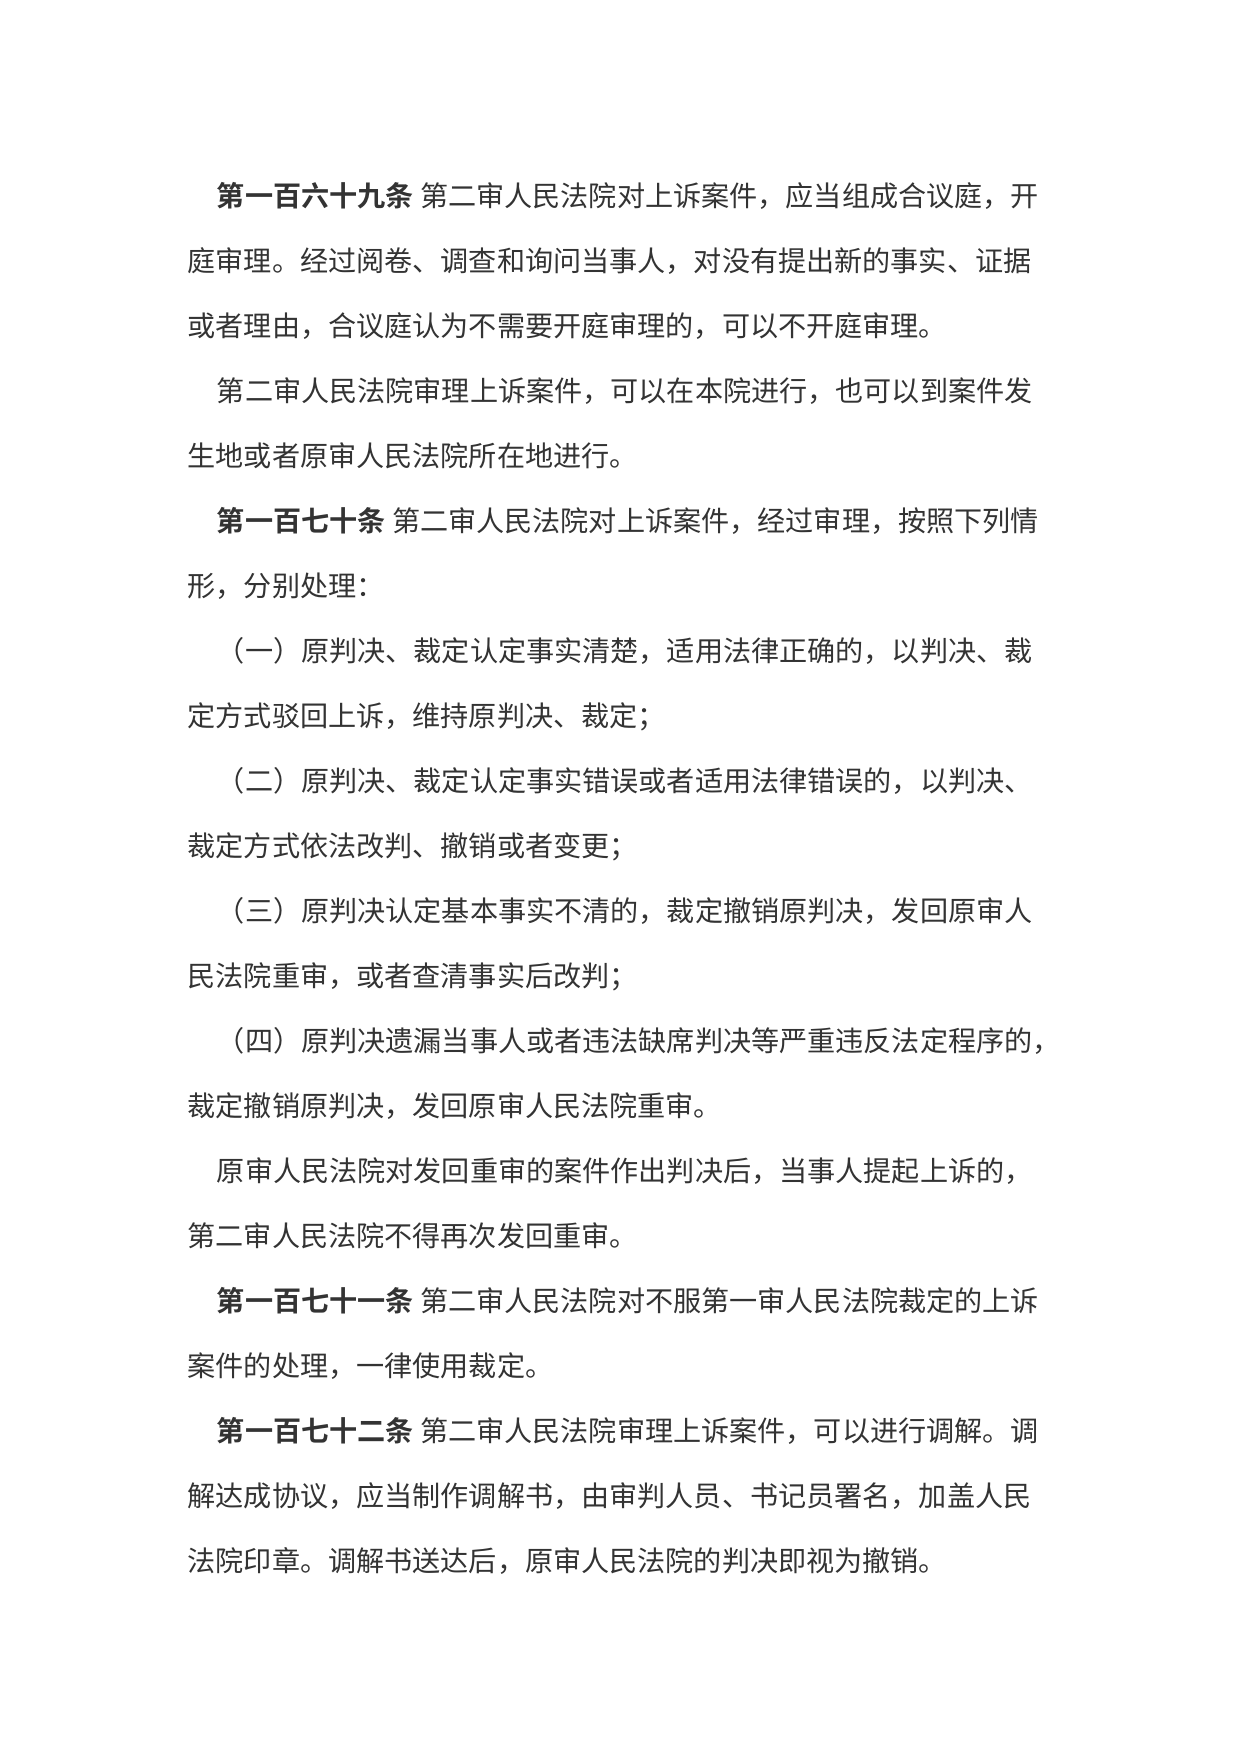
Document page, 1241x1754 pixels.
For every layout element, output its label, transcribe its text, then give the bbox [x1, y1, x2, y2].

text 第一百七十二条 第二审人民法院审理上诉案件，可以进行调解。调解达成协议，应当制作调解书，由审判人员、书记员署名，加盖人民法院印章。调解书送达后，原审人民法院的判决即视为撤销。 [187, 1397, 1053, 1592]
text （二）原判决、裁定认定事实错误或者适用法律错误的，以判决、裁定方式依法改判、撤销或者变更； [187, 747, 1053, 877]
text 原审人民法院对发回重审的案件作出判决后，当事人提起上诉的，第二审人民法院不得再次发回重审。 [187, 1137, 1053, 1267]
text （一）原判决、裁定认定事实清楚，适用法律正确的，以判决、裁定方式驳回上诉，维持原判决、裁定； [187, 617, 1053, 747]
text （四）原判决遗漏当事人或者违法缺席判决等严重违反法定程序的，裁定撤销原判决，发回原审人民法院重审。 [187, 1007, 1053, 1137]
text 第一百七十条 第二审人民法院对上诉案件，经过审理，按照下列情形，分别处理： [187, 487, 1053, 617]
text 第一百六十九条 第二审人民法院对上诉案件，应当组成合议庭，开庭审理。经过阅卷、调查和询问当事人，对没有提出新的事实、证据或者理由，合议庭认为不需要开庭审理的，可以不开庭审理。 [187, 162, 1053, 357]
text 第二审人民法院审理上诉案件，可以在本院进行，也可以到案件发生地或者原审人民法院所在地进行。 [187, 357, 1053, 487]
text （三）原判决认定基本事实不清的，裁定撤销原判决，发回原审人民法院重审，或者查清事实后改判； [187, 877, 1053, 1007]
text 第一百七十一条 第二审人民法院对不服第一审人民法院裁定的上诉案件的处理，一律使用裁定。 [187, 1267, 1053, 1397]
